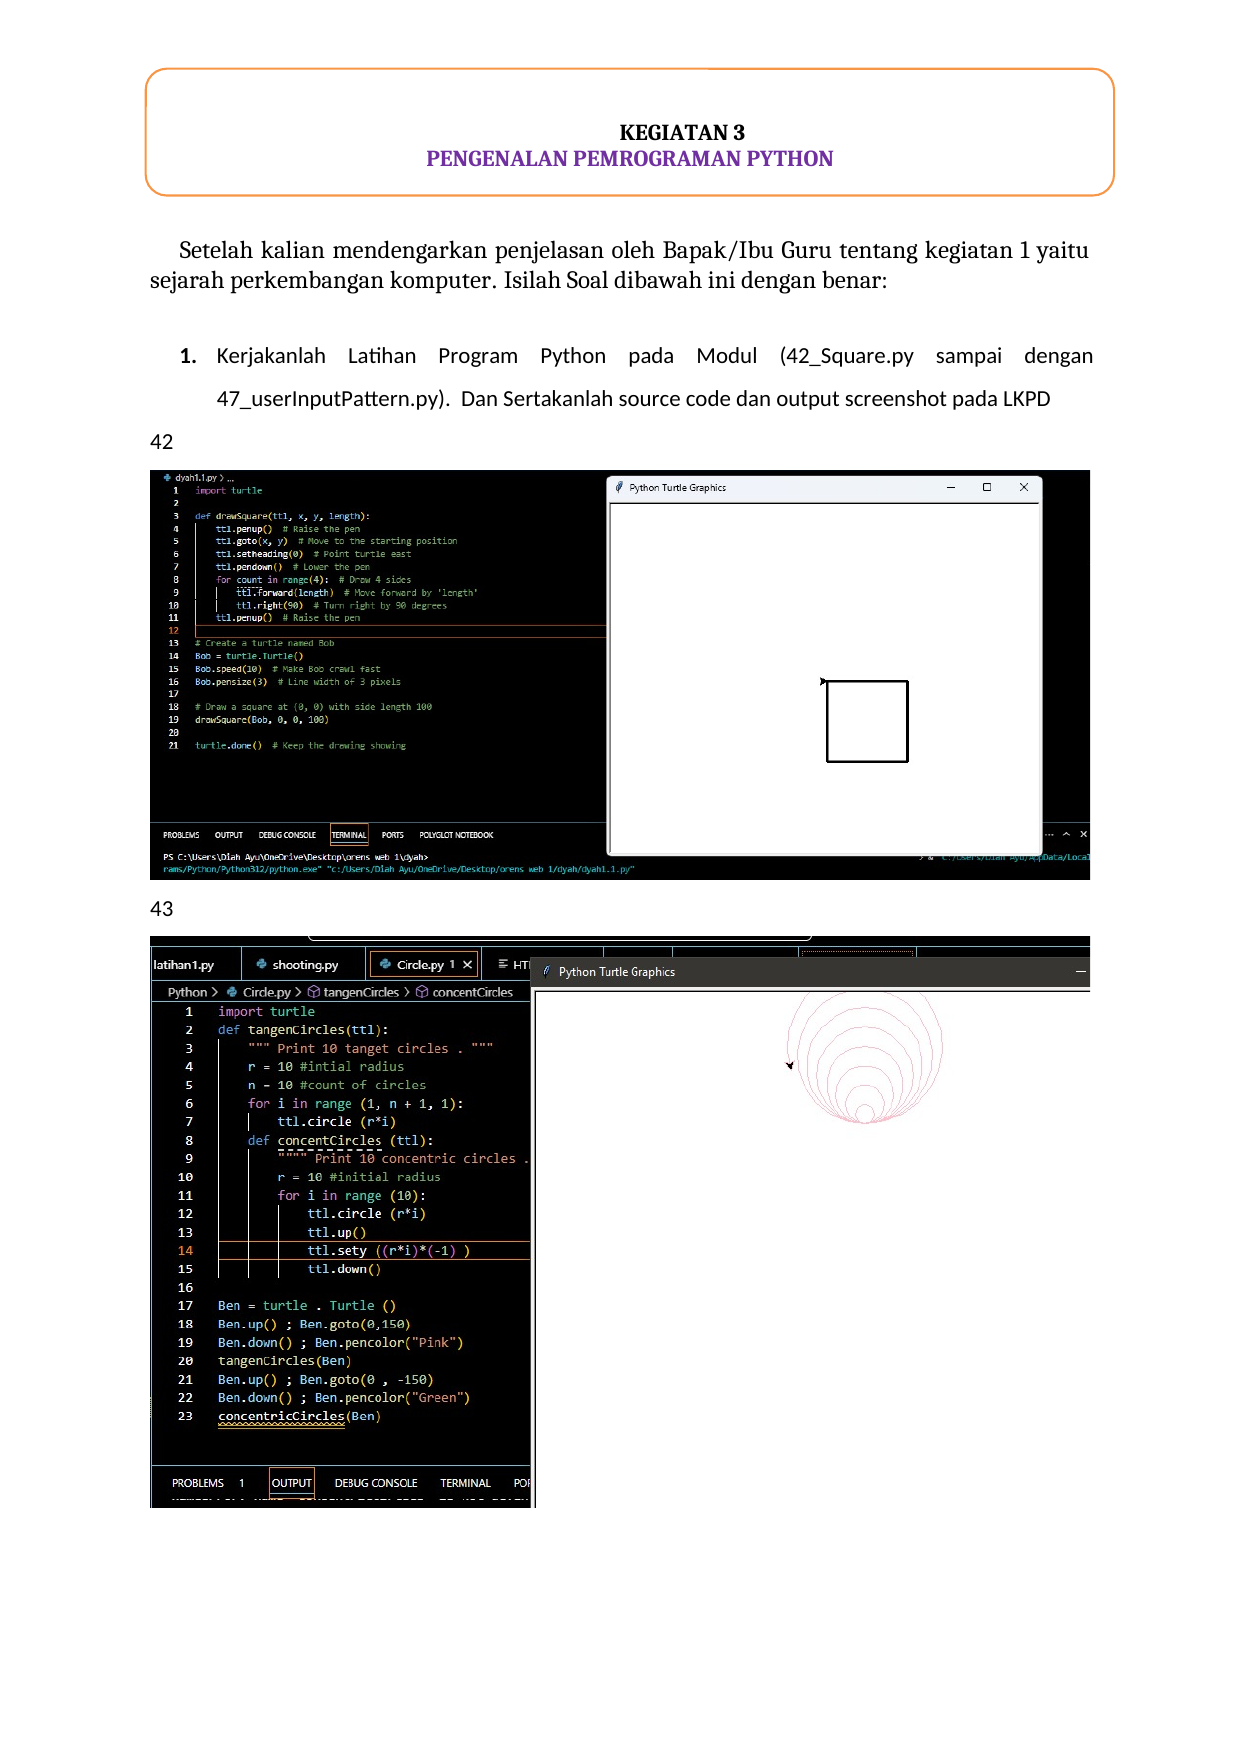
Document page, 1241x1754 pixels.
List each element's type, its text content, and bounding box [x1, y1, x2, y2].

picture [150, 470, 1091, 880]
list Kerjakanlah Latihan Program Python pada Modul (42_Square.py sampai dengan 47_userInputPattern.py). Dan Sertakanlah source code dan output screenshot pada LKPD [179, 341, 1095, 412]
picture [150, 936, 1091, 1508]
text Setelah kalian mendengarkan penjelasan oleh Bapak/Ibu Guru tentang kegiatan 1 yaitu sejarah perkembangan komputer. Isilah Soal dibawah ini dengan benar: [150, 236, 1090, 294]
